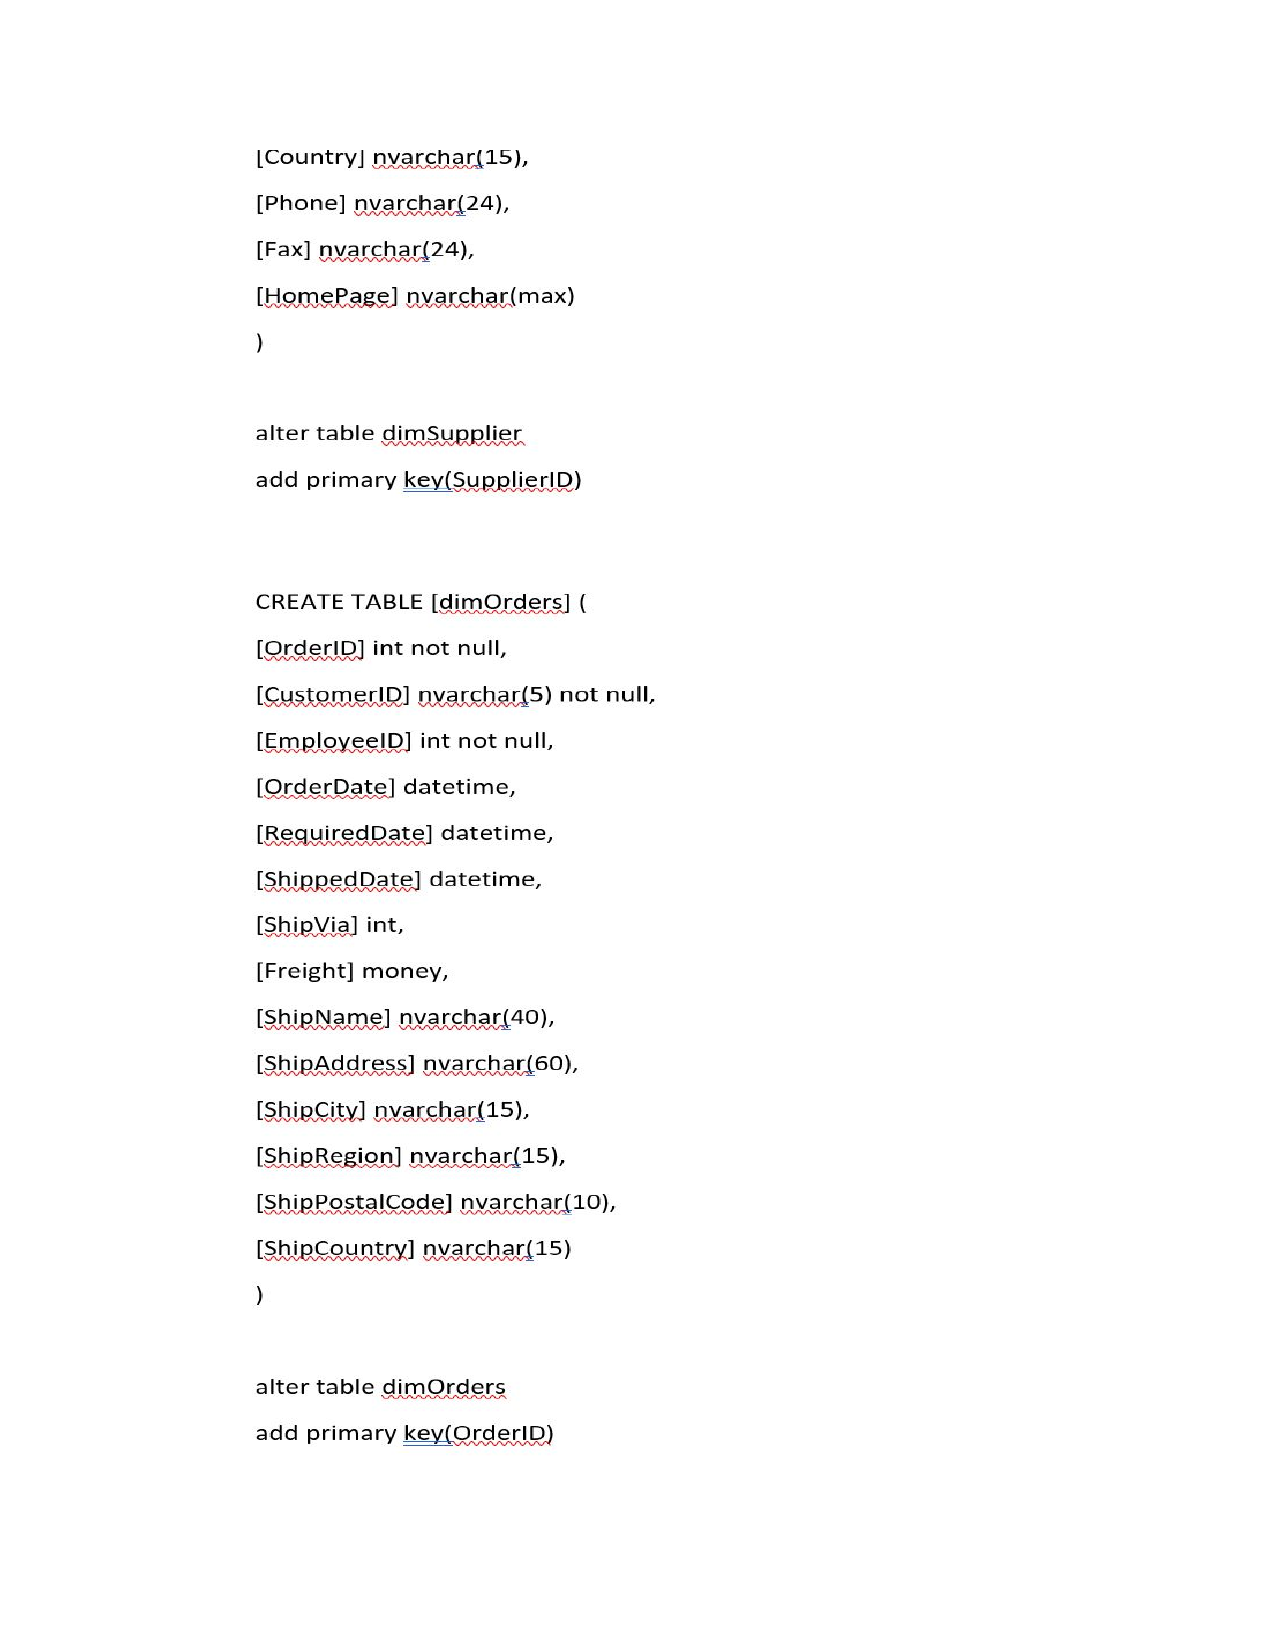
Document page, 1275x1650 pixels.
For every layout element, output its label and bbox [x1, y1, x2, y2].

picture [225, 150, 675, 1476]
